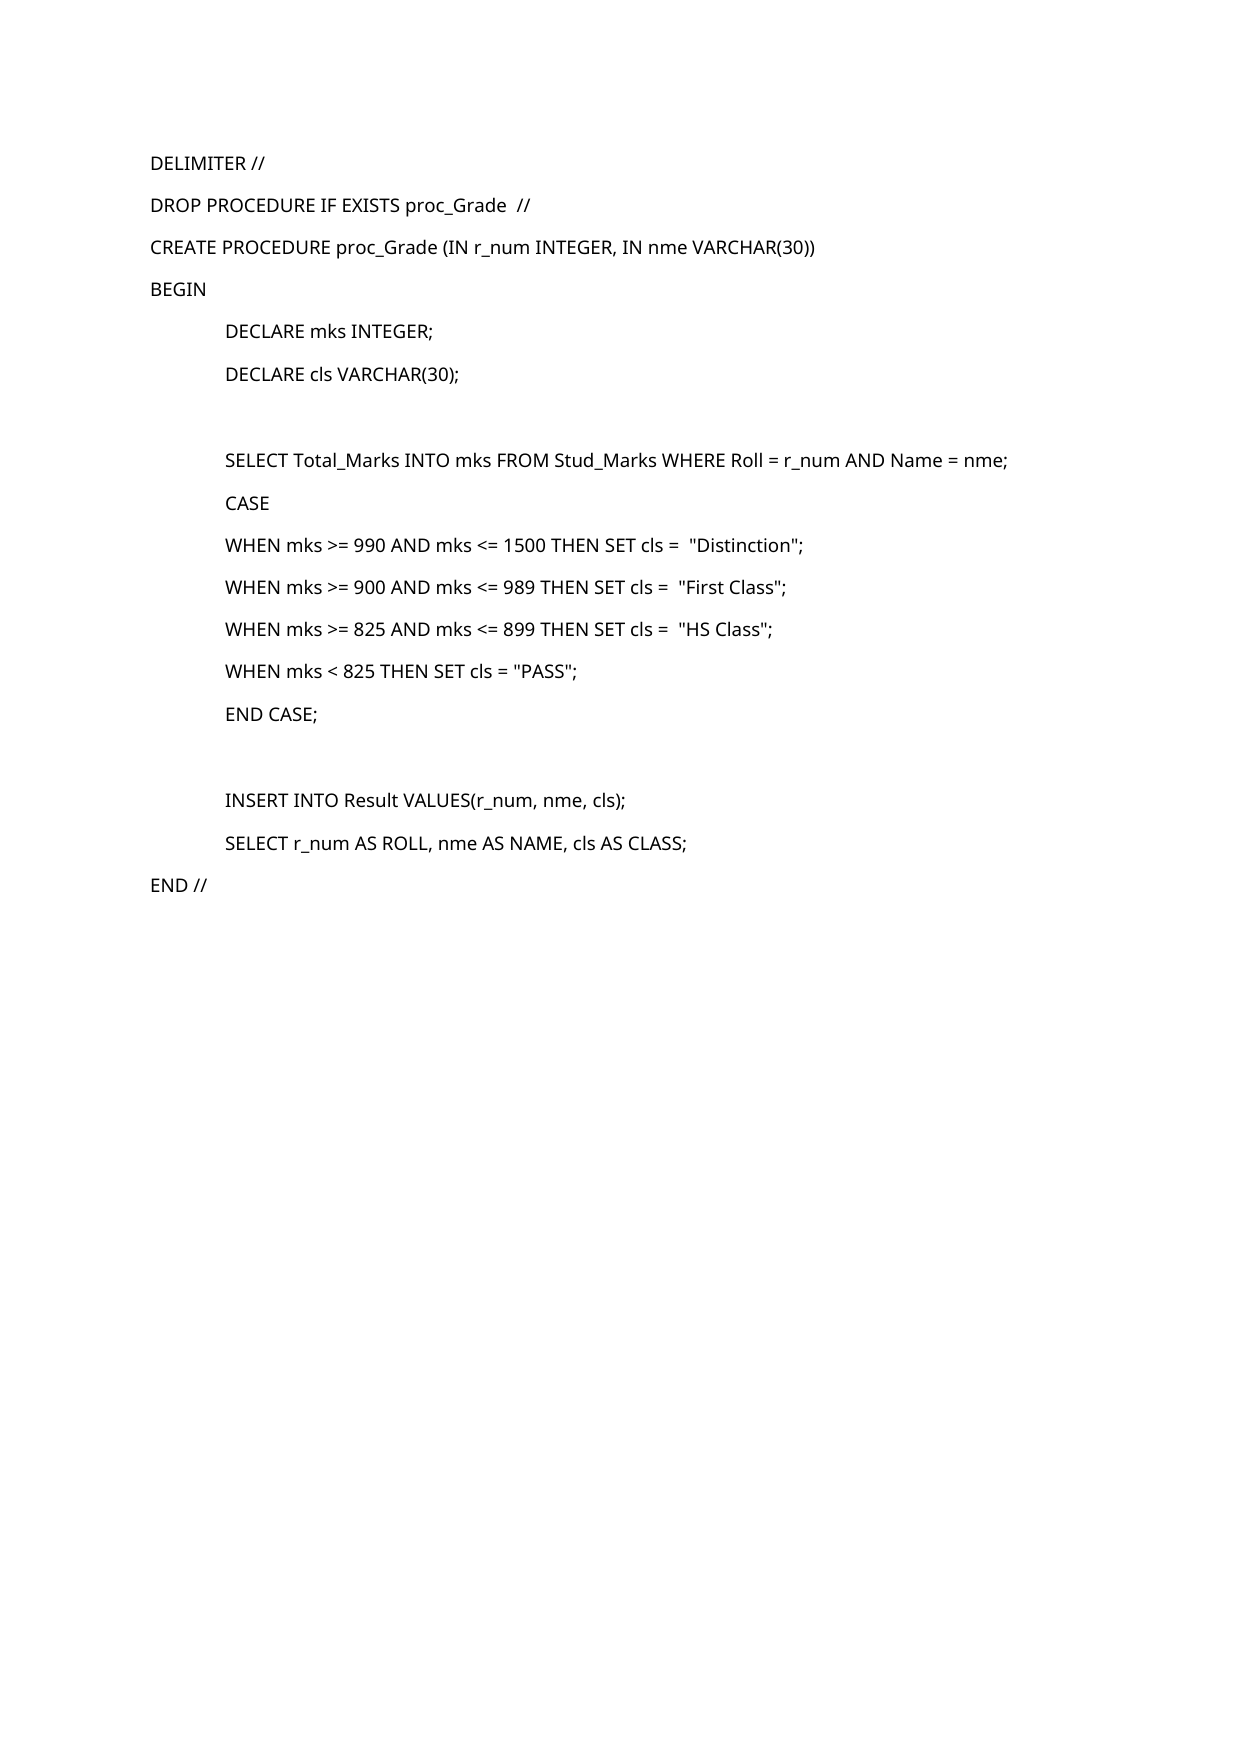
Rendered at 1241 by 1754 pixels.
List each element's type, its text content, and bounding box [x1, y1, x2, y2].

text DROP PROCEDURE IF EXISTS proc_Grade // [150, 192, 1090, 218]
text BEGIN [150, 277, 1090, 302]
text DELIMITER // [150, 150, 1090, 176]
text END CASE; [150, 701, 1090, 726]
text SELECT r_num AS ROLL, nme AS NAME, cls AS CLASS; [150, 830, 1090, 856]
text CASE [150, 490, 1090, 516]
text DECLARE cls VARCHAR(30); [150, 361, 1090, 386]
text SELECT Total_Marks INTO mks FROM Stud_Marks WHERE Roll = r_num AND Name = nme; [150, 448, 1090, 473]
text INSERT INTO Result VALUES(r_num, nme, cls); [150, 788, 1090, 813]
text WHEN mks >= 900 AND mks <= 989 THEN SET cls = "First Class"; [150, 574, 1090, 600]
text CREATE PROCEDURE proc_Grade (IN r_num INTEGER, IN nme VARCHAR(30)) [150, 234, 1090, 260]
text END // [150, 872, 1090, 898]
text DECLARE mks INTEGER; [150, 319, 1090, 344]
text WHEN mks >= 990 AND mks <= 1500 THEN SET cls = "Distinction"; [150, 532, 1090, 558]
text WHEN mks >= 825 AND mks <= 899 THEN SET cls = "HS Class"; [150, 617, 1090, 642]
text WHEN mks < 825 THEN SET cls = "PASS"; [150, 659, 1090, 684]
